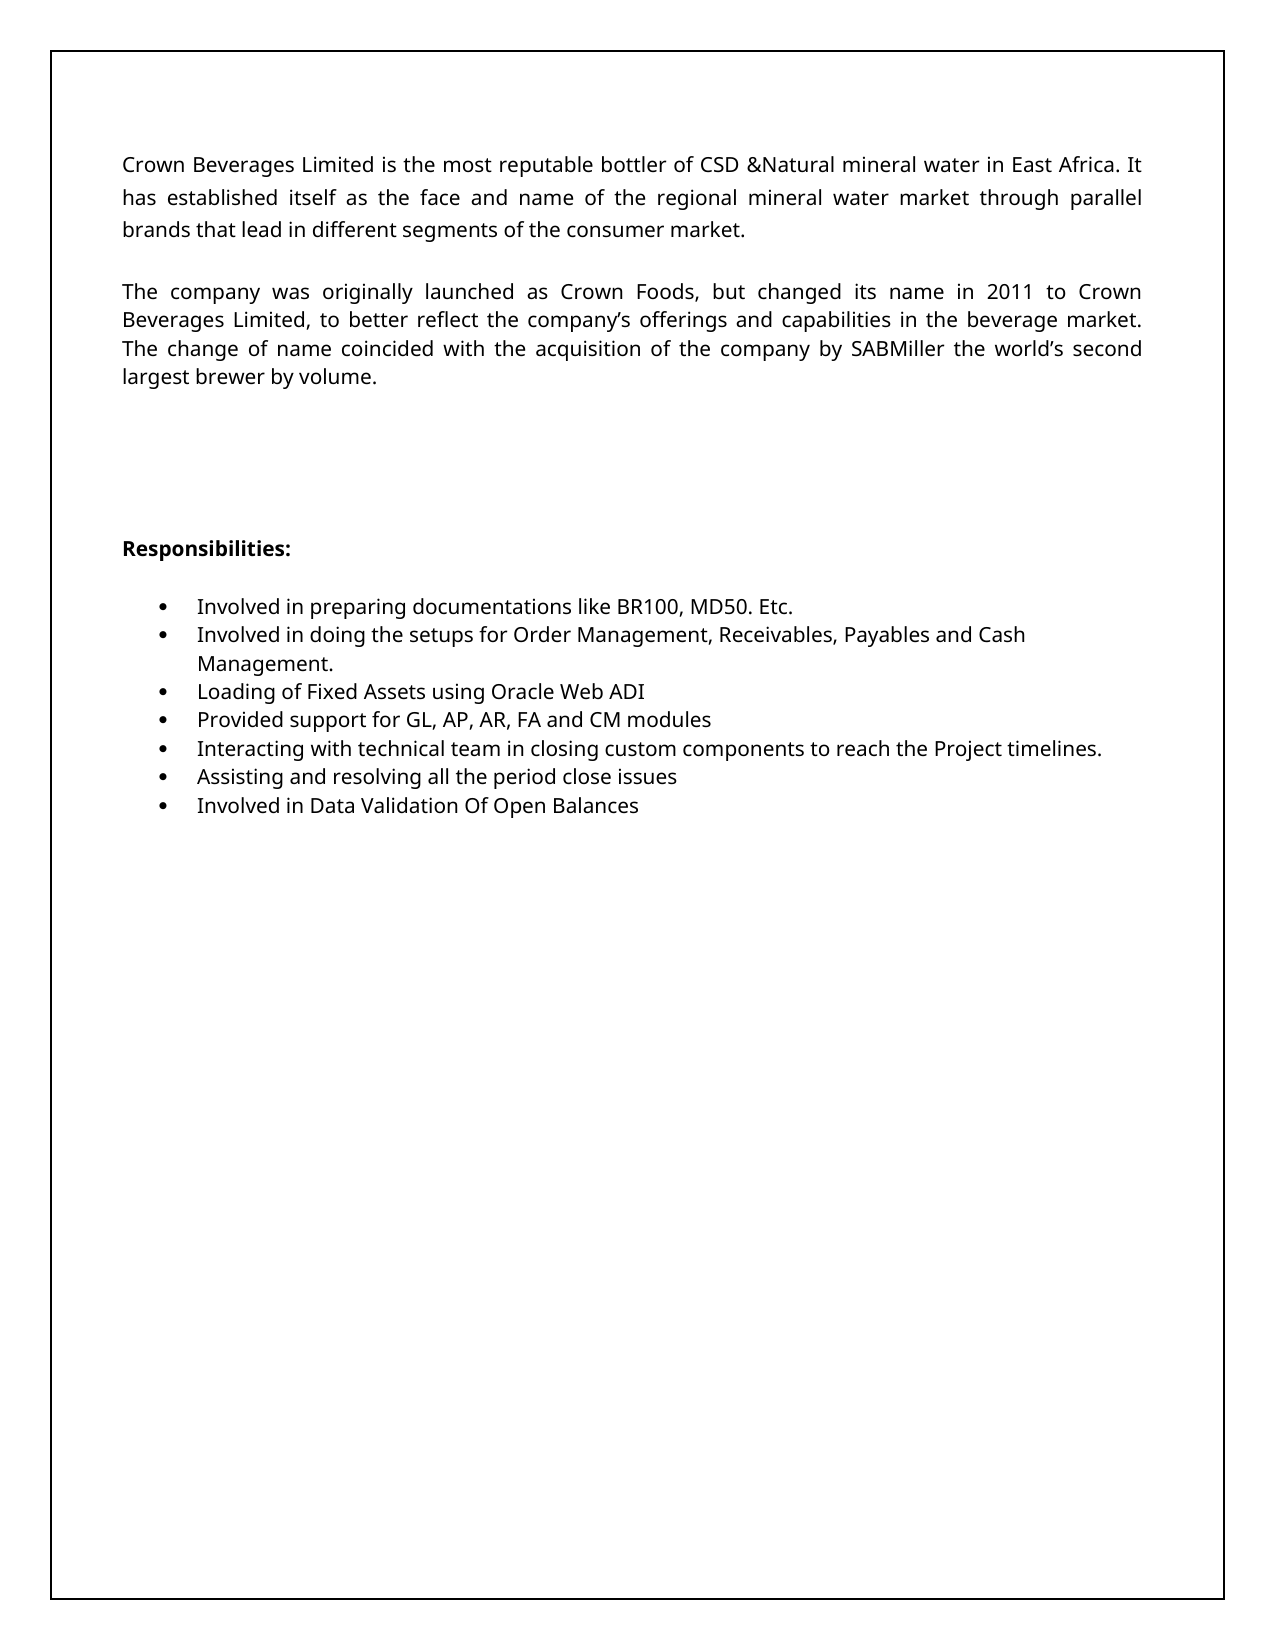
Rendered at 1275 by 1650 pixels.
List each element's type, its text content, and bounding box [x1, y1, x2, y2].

text Crown Beverages Limited is the most reputable bottler of CSD &Natural mineral water in East Africa. It has established itself as the face and name of the regional mineral water market through parallel brands that lead in different segments of the consumer market. [122, 150, 1144, 244]
text The company was originally launched as Crown Foods, but changed its name in 2011 to Crown Beverages Limited, to better reflect the company’s offerings and capabilities in the beverage market. The change of name coincided with the acquisition of the company by SABMiller the world’s second largest brewer by volume. [122, 277, 1144, 391]
list Assisting and resolving all the period close issues [159, 762, 1144, 791]
list Provided support for GL, AP, AR, FA and CM modules [159, 706, 1144, 734]
list Involved in doing the setups for Order Management, Receivables, Payables and Cash Management. [159, 620, 1144, 677]
list Involved in Data Validation Of Open Balances [159, 791, 1144, 819]
text Responsibilities: [122, 534, 1144, 562]
list Interacting with technical team in closing custom components to reach the Project timelines. [159, 734, 1144, 762]
list Loading of Fixed Assets using Oracle Web ADI [159, 677, 1144, 706]
list Involved in preparing documentations like BR100, MD50. Etc. [159, 592, 1144, 620]
